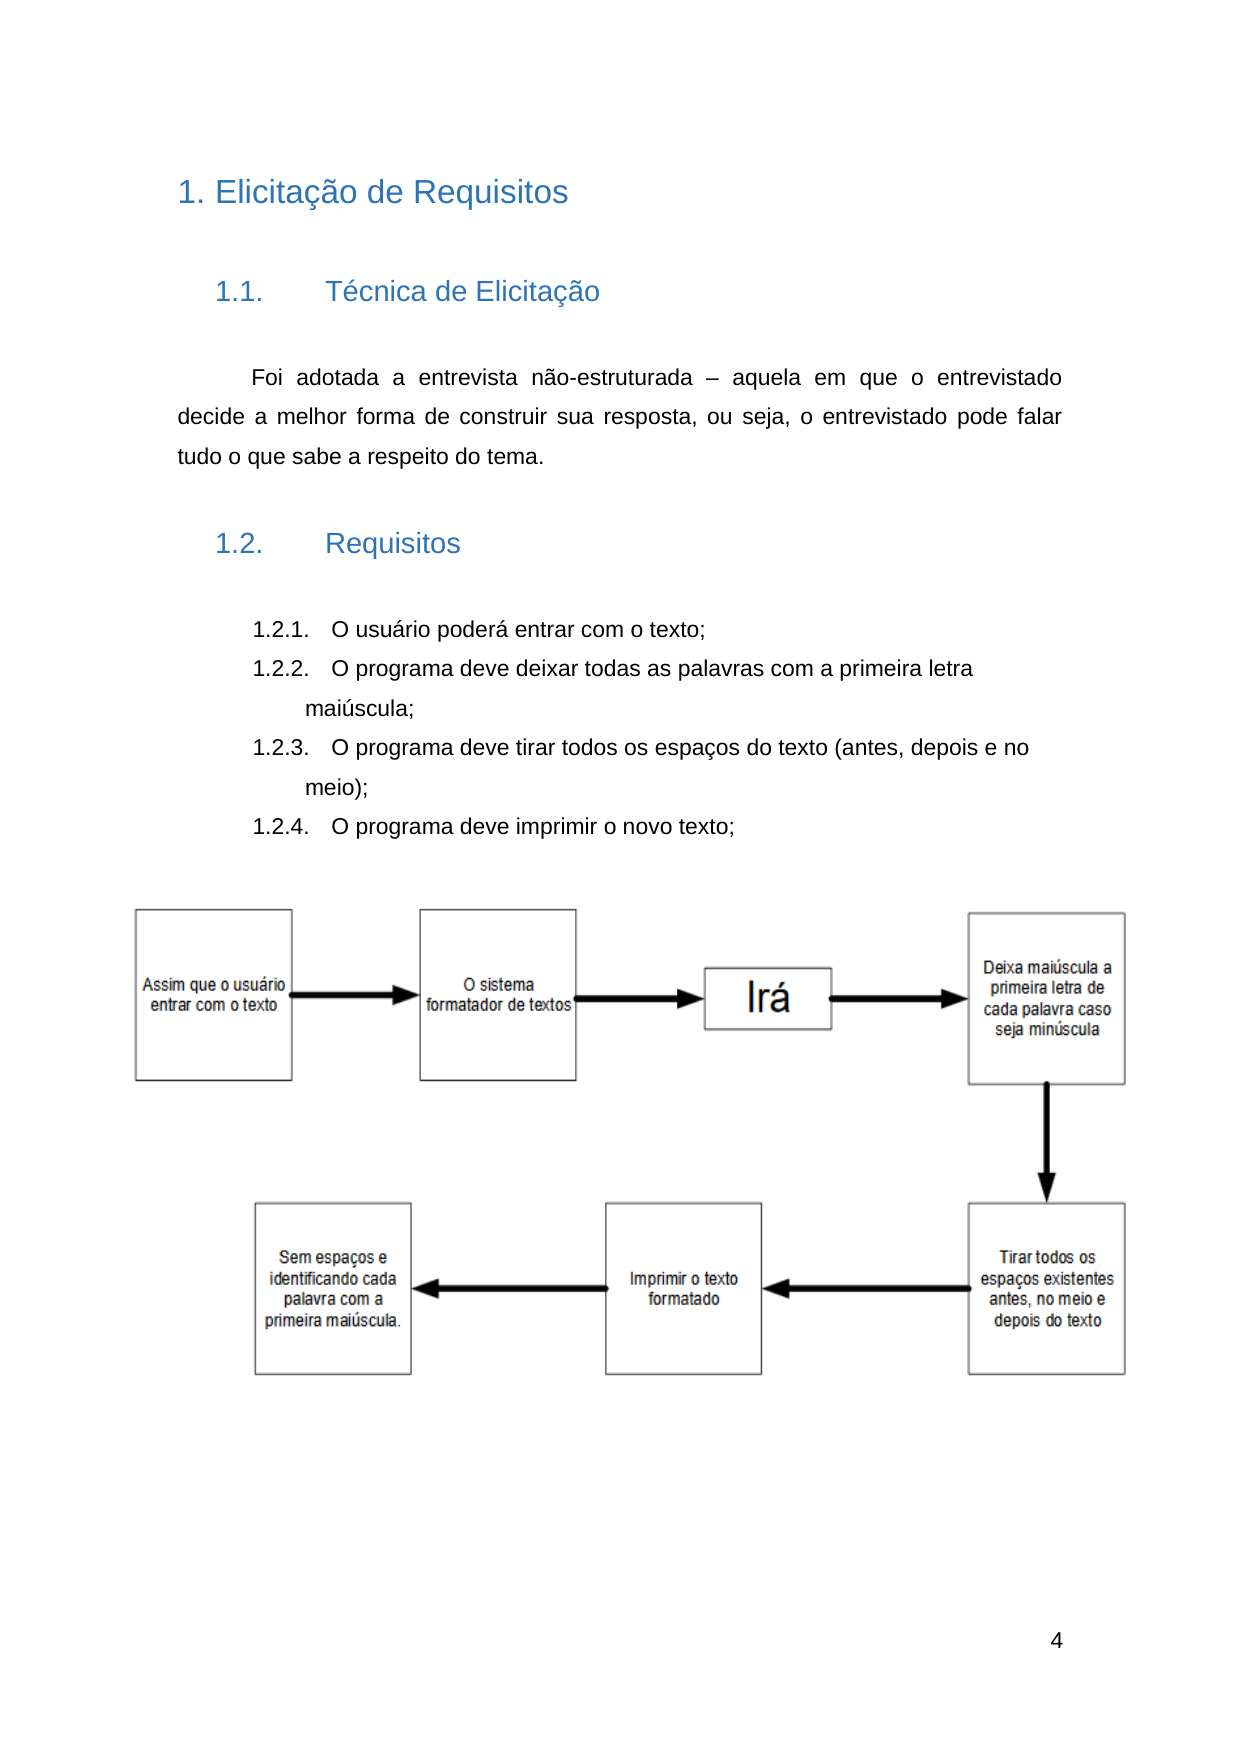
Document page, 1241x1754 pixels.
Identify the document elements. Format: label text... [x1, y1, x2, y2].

text Foi adotada a entrevista não-estruturada – aquela em que o entrevistado decide a melhor forma de construir sua resposta, ou seja, o entrevistado pode falar tudo o que sabe a respeito do tema. [177, 364, 1063, 469]
list O programa deve deixar todas as palavras com a primeira letra maiúscula; [252, 655, 1063, 721]
subtitle Requisitos [215, 526, 1063, 559]
subtitle Técnica de Elicitação [215, 274, 1063, 307]
picture [115, 892, 1148, 1394]
list O programa deve tirar todos os espaços do texto (antes, depois e no meio); [252, 734, 1063, 800]
list O usuário poderá entrar com o texto; [252, 616, 1063, 642]
subtitle Elicitação de Requisitos [177, 173, 1063, 211]
list O programa deve imprimir o novo texto; [252, 813, 1063, 839]
